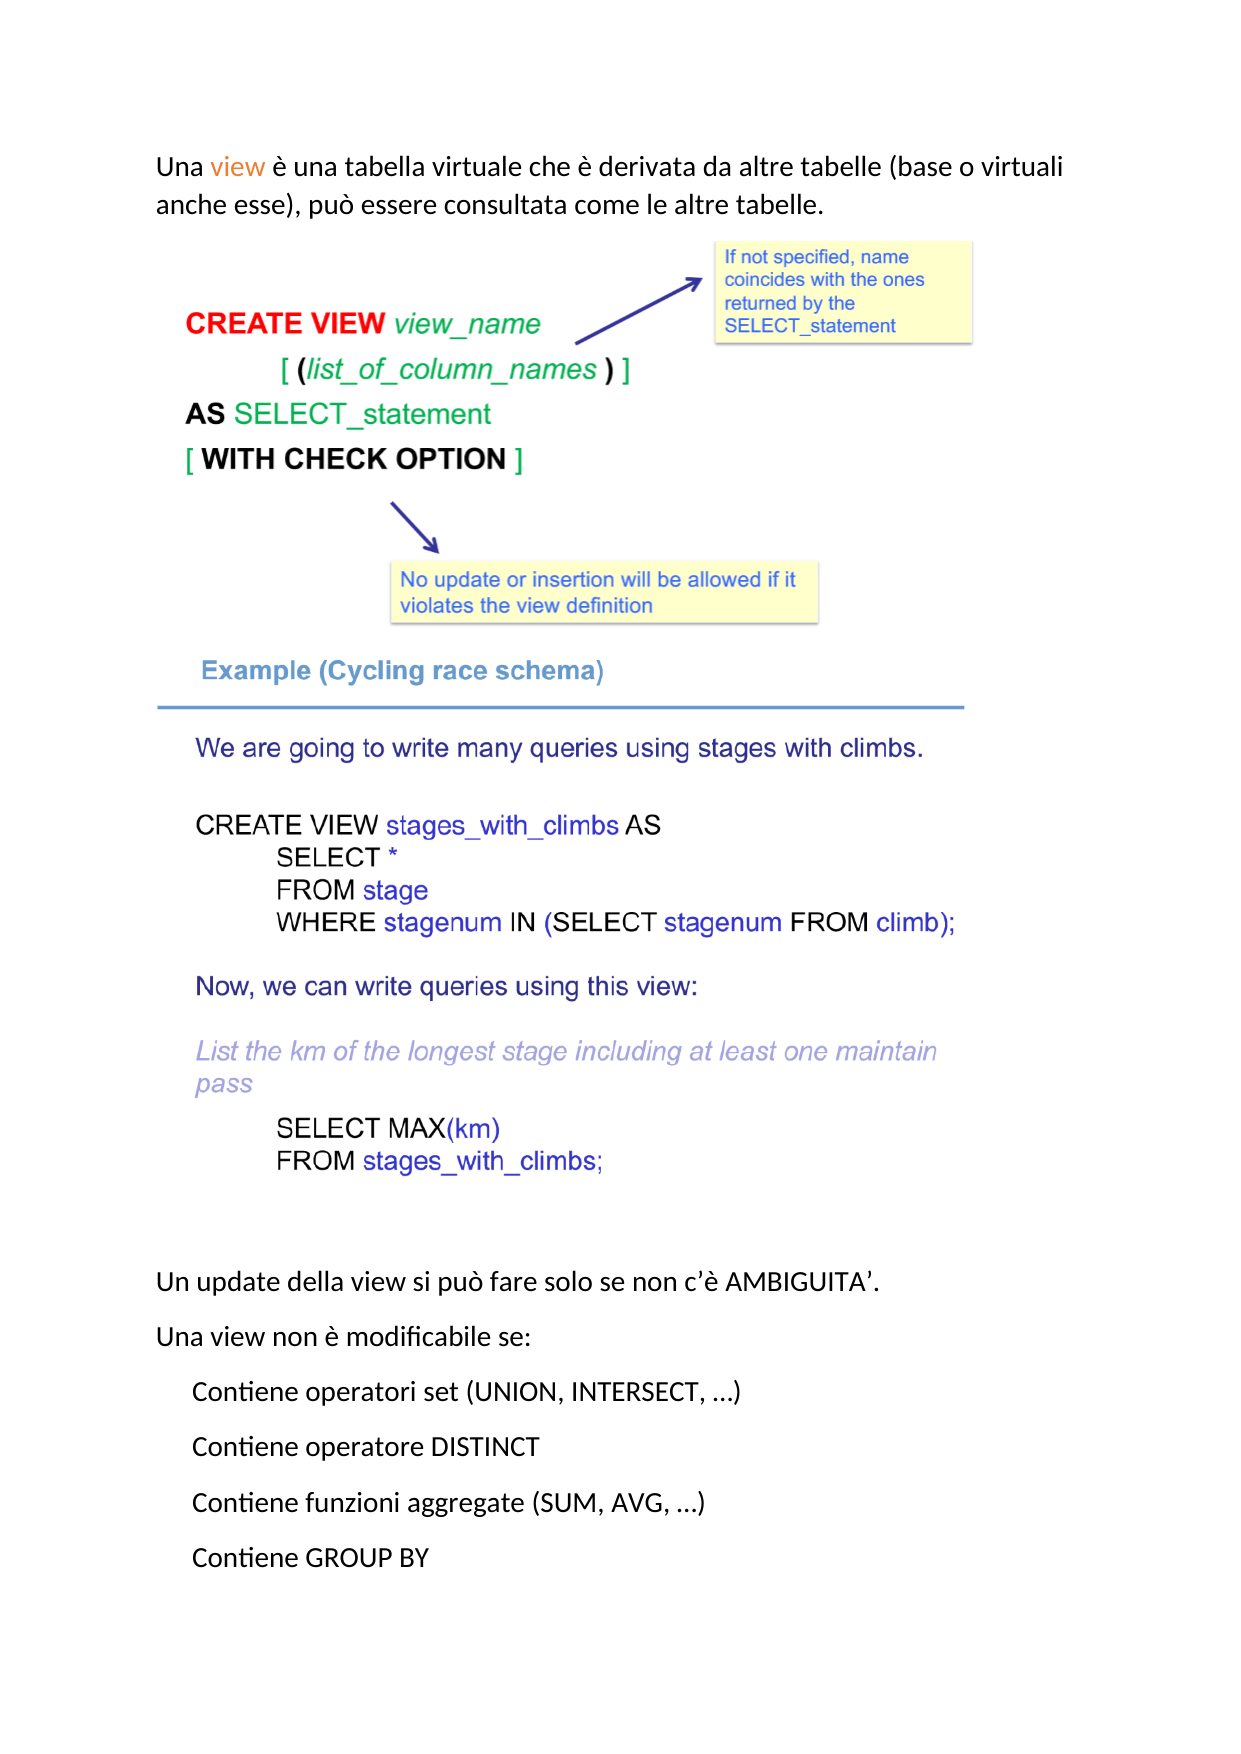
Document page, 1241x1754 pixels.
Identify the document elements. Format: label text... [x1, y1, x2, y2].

text Contiene operatori set (UNION, INTERSECT, …) [156, 1373, 1122, 1409]
text Una view è una tabella virtuale che è derivata da altre tabelle (base o virtuali anche esse), può essere consultata come le altre tabelle. [156, 148, 1122, 222]
text Un update della view si può fare solo se non c’è AMBIGUITA’. [156, 1263, 1122, 1299]
text Contiene GROUP BY [156, 1539, 1122, 1574]
text Contiene operatore DISTINCT [156, 1428, 1122, 1464]
picture [155, 241, 976, 634]
picture [155, 652, 972, 1190]
text Una view non è modificabile se: [156, 1318, 1122, 1354]
text Contiene funzioni aggregate (SUM, AVG, …) [156, 1484, 1122, 1519]
